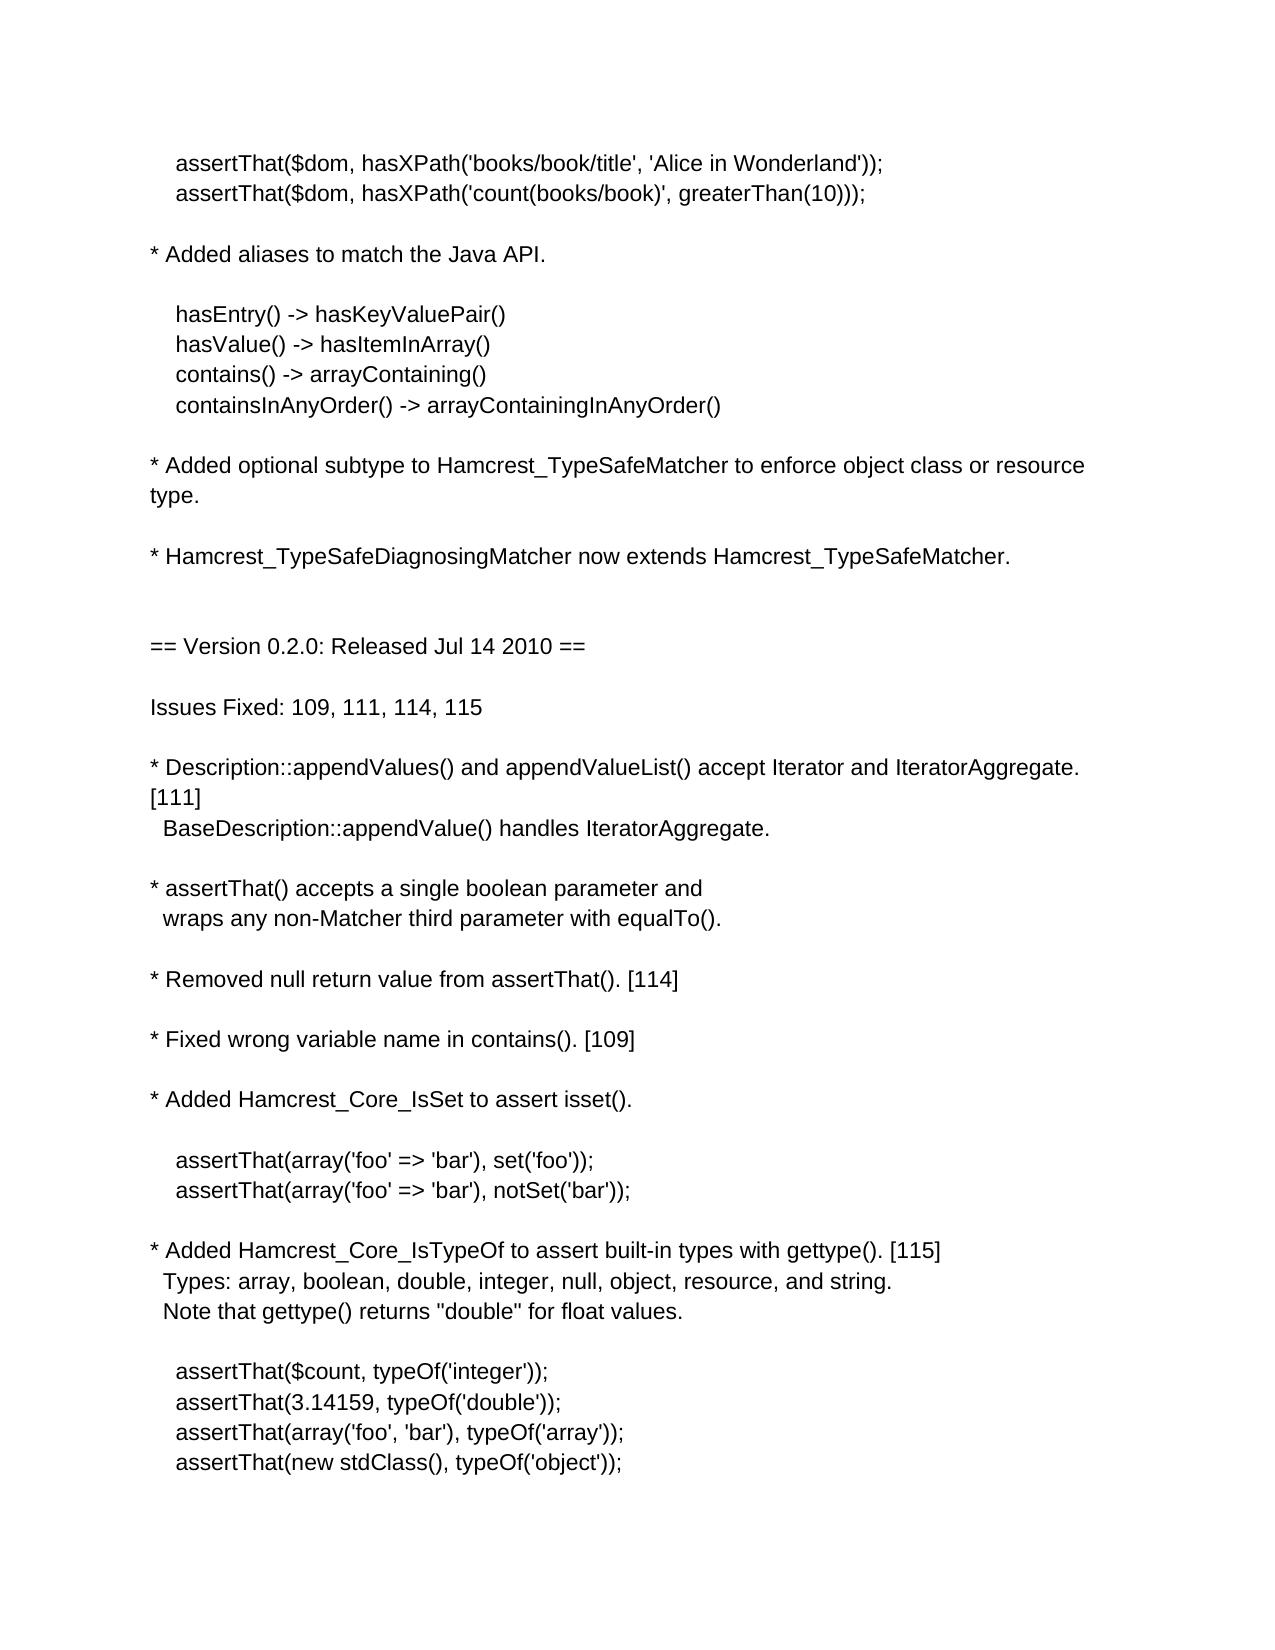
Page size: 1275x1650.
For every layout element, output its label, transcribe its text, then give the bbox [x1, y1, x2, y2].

text assertThat(array('foo' => 'bar'), notSet('bar')); [150, 1177, 1125, 1203]
text * Hamcrest_TypeSafeDiagnosingMatcher now extends Hamcrest_TypeSafeMatcher. [150, 543, 1125, 569]
text Issues Fixed: 109, 111, 114, 115 [150, 694, 1125, 720]
text Note that gettype() returns "double" for float values. [150, 1298, 1125, 1324]
text * Added Hamcrest_Core_IsTypeOf to assert built-in types with gettype(). [115] [150, 1237, 1125, 1264]
text assertThat(array('foo', 'bar'), typeOf('array')); [150, 1419, 1125, 1445]
text assertThat(3.14159, typeOf('double')); [150, 1388, 1125, 1415]
text contains() -> arrayContaining() [150, 361, 1125, 388]
text assertThat($dom, hasXPath('count(books/book)', greaterThan(10))); [150, 180, 1125, 207]
text assertThat($dom, hasXPath('books/book/title', 'Alice in Wonderland')); [150, 150, 1125, 176]
text * Removed null return value from assertThat(). [114] [150, 966, 1125, 992]
text assertThat(new stdClass(), typeOf('object')); [150, 1449, 1125, 1475]
text * Added Hamcrest_Core_IsSet to assert isset(). [150, 1086, 1125, 1113]
text * Added optional subtype to Hamcrest_TypeSafeMatcher to enforce object class or resource type. [150, 452, 1125, 509]
text hasValue() -> hasItemInArray() [150, 331, 1125, 358]
text Types: array, boolean, double, integer, null, object, resource, and string. [150, 1268, 1125, 1294]
text assertThat(array('foo' => 'bar'), set('foo')); [150, 1147, 1125, 1173]
text * Added aliases to match the Java API. [150, 241, 1125, 267]
text wraps any non-Matcher third parameter with equalTo(). [150, 905, 1125, 932]
text containsInAnyOrder() -> arrayContainingInAnyOrder() [150, 392, 1125, 418]
text * Description::appendValues() and appendValueList() accept Iterator and IteratorAggregate. [111] [150, 754, 1125, 811]
text hasEntry() -> hasKeyValuePair() [150, 301, 1125, 327]
text * assertThat() accepts a single boolean parameter and [150, 875, 1125, 901]
text == Version 0.2.0: Released Jul 14 2010 == [150, 633, 1125, 660]
text BaseDescription::appendValue() handles IteratorAggregate. [150, 814, 1125, 841]
text assertThat($count, typeOf('integer')); [150, 1358, 1125, 1385]
text * Fixed wrong variable name in contains(). [109] [150, 1026, 1125, 1052]
